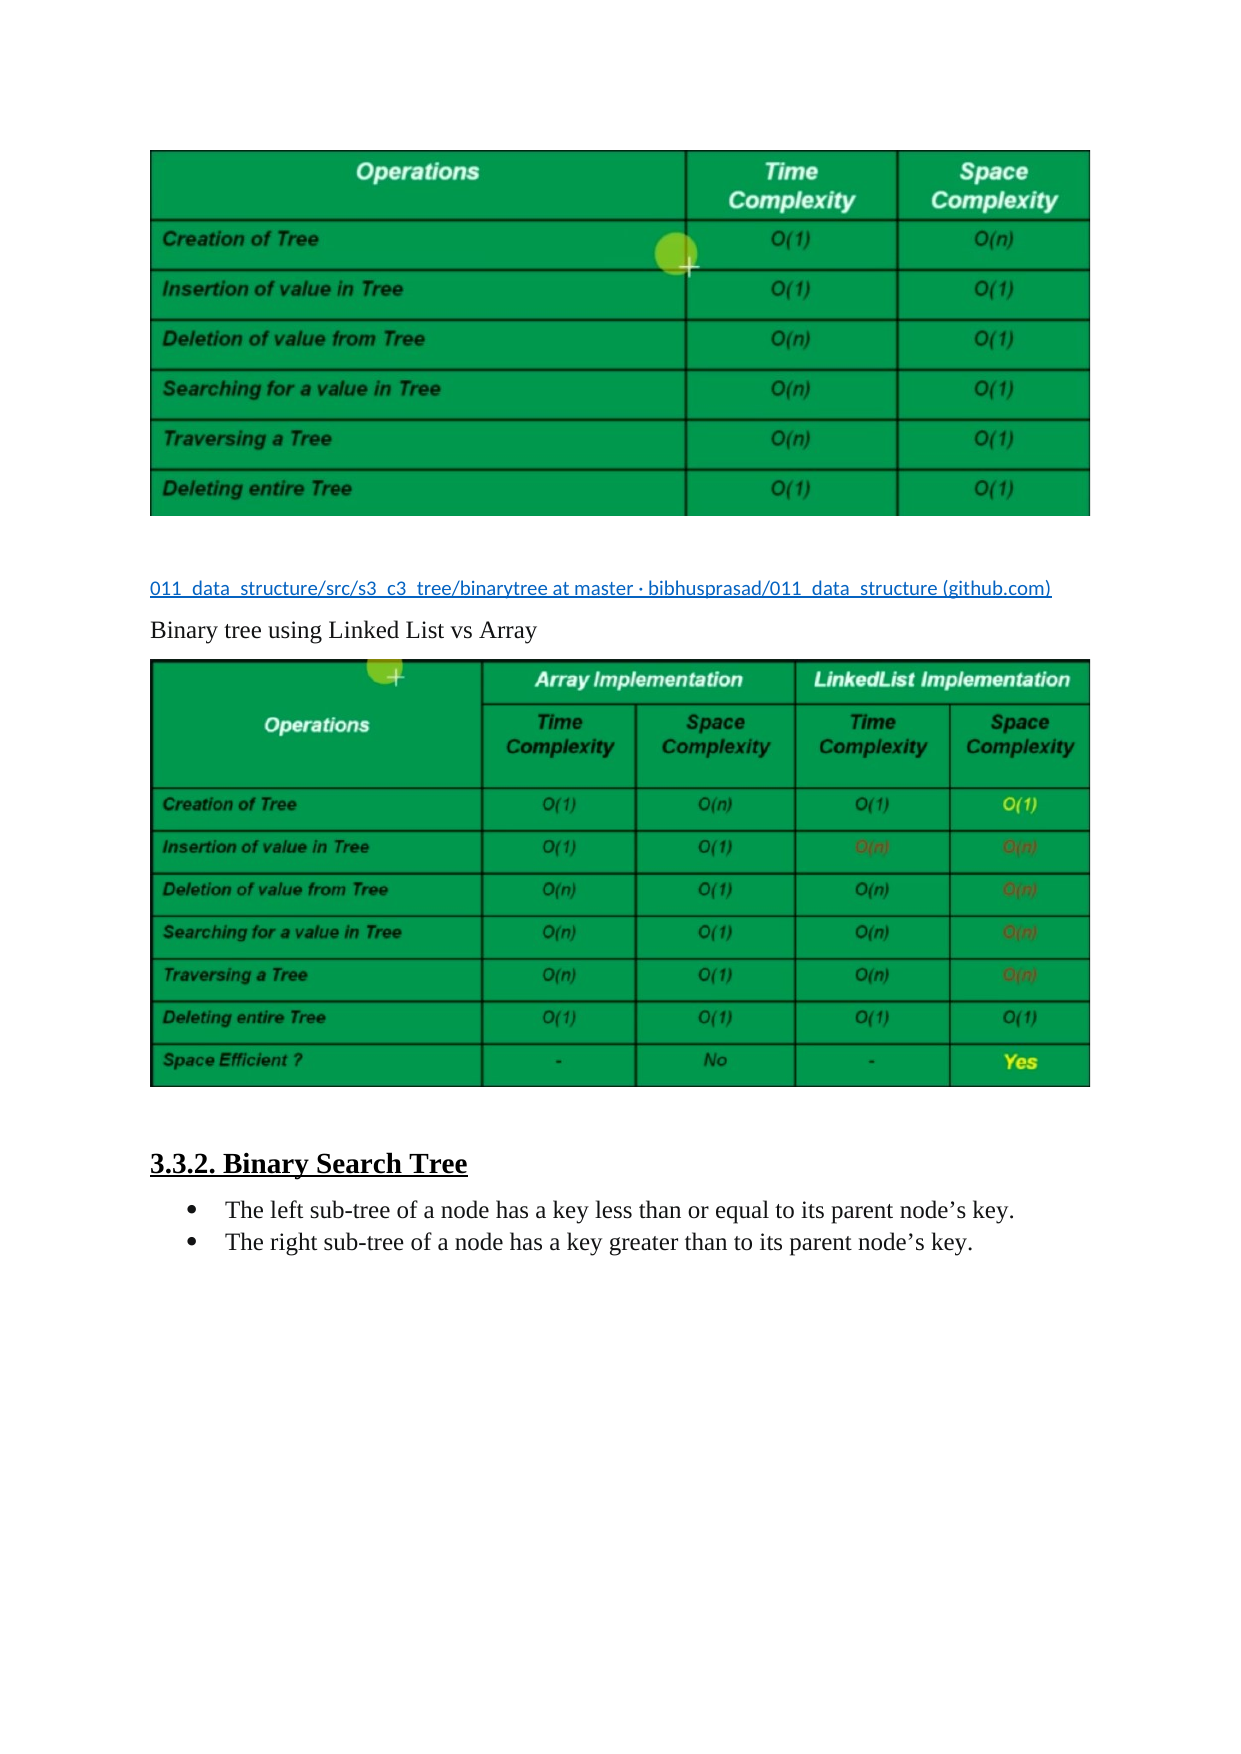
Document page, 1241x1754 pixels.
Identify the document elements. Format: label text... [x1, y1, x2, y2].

text 3.3.2. Binary Search Tree [150, 1146, 1090, 1180]
text 011_data_structure/src/s3_c3_tree/binarytree at master · bibhusprasad/011_data_structure (github.com) [150, 575, 1090, 600]
list The right sub-tree of a node has a key greater than to its parent node’s key. [187, 1227, 1090, 1256]
picture [150, 150, 1091, 516]
text Binary tree using Linked List vs Array [150, 615, 1090, 644]
list The left sub-tree of a node has a key less than or equal to its parent node’s key. [187, 1196, 1090, 1224]
picture [150, 659, 1091, 1087]
